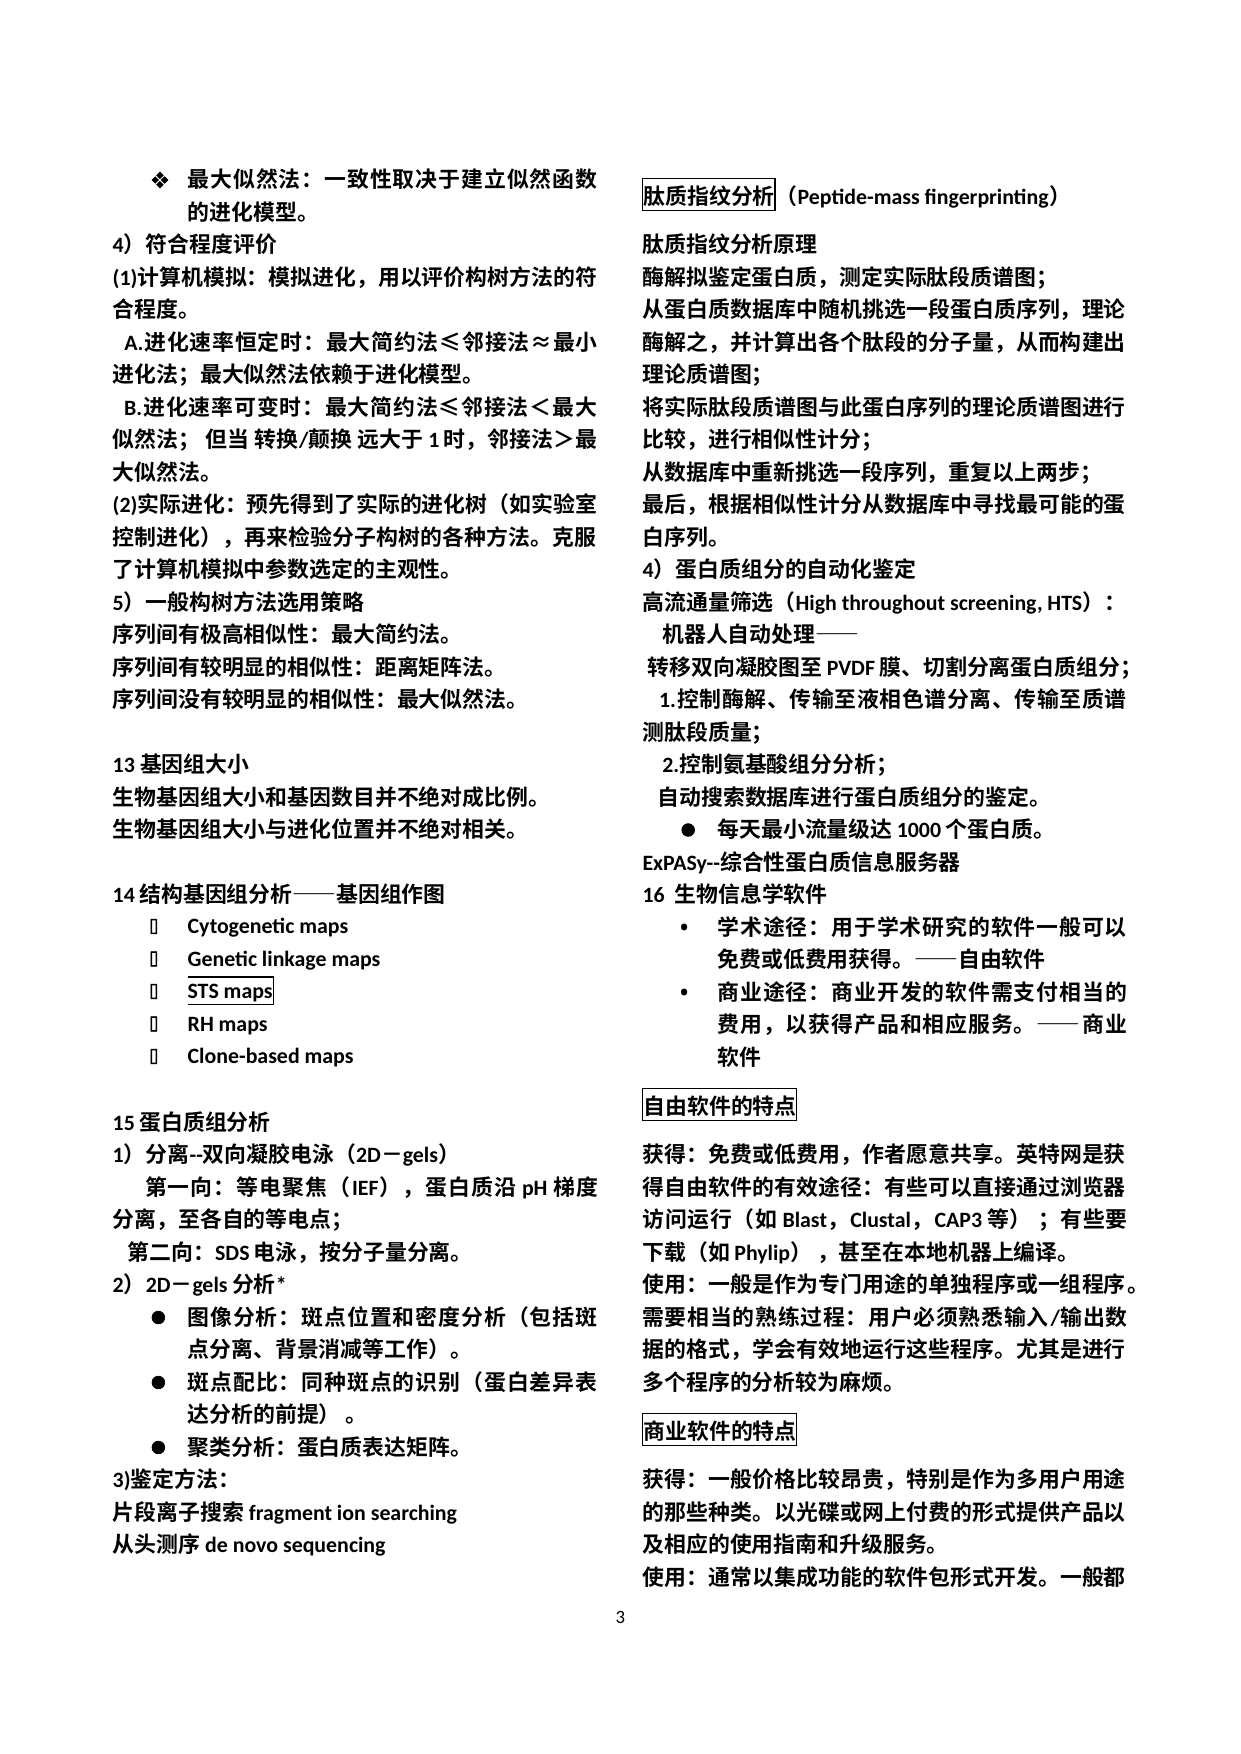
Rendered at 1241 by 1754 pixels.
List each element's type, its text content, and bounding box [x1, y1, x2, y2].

text 片段离子搜索 fragment ion searching [112, 1494, 598, 1527]
list 斑点配比：同种斑点的识别（蛋白差异表达分析的前提） 。 [150, 1364, 598, 1429]
text 序列间有极高相似性：最大简约法。 [112, 617, 598, 649]
list Genetic linkage maps [150, 942, 598, 974]
text 生物基因组大小和基因数目并不绝对成比例。 [112, 779, 598, 812]
text 15蛋白质组分析 [112, 1104, 598, 1137]
text 自动搜索数据库进行蛋白质组分的鉴定。 [642, 779, 1128, 812]
list 学术途径：用于学术研究的软件一般可以免费或低费用获得。——自由软件 [680, 909, 1128, 974]
text ExPASy--综合性蛋白质信息服务器 [642, 844, 1128, 877]
list Cytogenetic maps [150, 909, 598, 942]
text 肽质指纹分析（Peptide-mass fingerprinting） [642, 162, 1128, 227]
list 聚类分析：蛋白质表达矩阵。 [150, 1429, 598, 1462]
text 获得：一般价格比较昂贵，特别是作为多用户用途的那些种类。以光碟或网上付费的形式提供产品以及相应的使用指南和升级服务。 [642, 1462, 1128, 1559]
text 高流通量筛选（High throughout screening, HTS）： [642, 584, 1128, 617]
text 4）蛋白质组分的自动化鉴定 [642, 552, 1128, 584]
list 商业途径：商业开发的软件需支付相当的费用，以获得产品和相应服务。——商业软件 [680, 974, 1128, 1072]
text 第二向：SDS电泳，按分子量分离。 [112, 1234, 598, 1267]
text 1）分离--双向凝胶电泳（2D－gels） [112, 1137, 598, 1169]
list STS maps [150, 974, 598, 1007]
text 从蛋白质数据库中随机挑选一段蛋白质序列，理论酶解之，并计算出各个肽段的分子量，从而构建出理论质谱图； [642, 292, 1128, 389]
list 每天最小流量级达1000个蛋白质。 [680, 812, 1128, 844]
text A.进化速率恒定时：最大简约法≤邻接法≈最小进化法；最大似然法依赖于进化模型。 [112, 324, 598, 389]
text 肽质指纹分析原理 [642, 227, 1128, 259]
text 生物基因组大小与进化位置并不绝对相关。 [112, 812, 598, 844]
text 1.控制酶解、传输至液相色谱分离、传输至质谱测肽段质量； [642, 682, 1128, 747]
text 14结构基因组分析——基因组作图 [112, 877, 598, 909]
text 3)鉴定方法： [112, 1462, 598, 1494]
list 最大似然法：一致性取决于建立似然函数的进化模型。 [150, 162, 598, 227]
text 5）一般构树方法选用策略 [112, 584, 598, 617]
text 序列间没有较明显的相似性：最大似然法。 [112, 682, 598, 714]
text 2.控制氨基酸组分分析； [642, 747, 1128, 779]
list 图像分析：斑点位置和密度分析（包括斑点分离、背景消减等工作）。 [150, 1299, 598, 1364]
list Clone-based maps [150, 1039, 598, 1072]
text 使用：一般是作为专门用途的单独程序或一组程序。需要相当的熟练过程：用户必须熟悉输入/输出数据的格式，学会有效地运行这些程序。尤其是进行多个程序的分析较为麻烦。 [642, 1267, 1128, 1397]
list RH maps [150, 1007, 598, 1039]
text 13 基因组大小 [112, 747, 598, 779]
text 使用：通常以集成功能的软件包形式开发。一般都提供运行程序的友好环境，利于不同功能的程序之间的相互调用或顺序运作。 [642, 1559, 1128, 1592]
text 从数据库中重新挑选一段序列，重复以上两步； [642, 454, 1128, 487]
text 2）2D－gels分析* [112, 1267, 598, 1299]
text 序列间有较明显的相似性：距离矩阵法。 [112, 649, 598, 682]
text (2)实际进化：预先得到了实际的进化树（如实验室控制进化），再来检验分子构树的各种方法。克服了计算机模拟中参数选定的主观性。 [112, 487, 598, 584]
text 将实际肽段质谱图与此蛋白序列的理论质谱图进行比较，进行相似性计分； [642, 389, 1128, 454]
text 获得：免费或低费用，作者愿意共享。英特网是获得自由软件的有效途径：有些可以直接通过浏览器访问运行（如Blast，Clustal，CAP3等） ；有些要下载（如Phylip） ，甚至在本地机器上编译。 [642, 1137, 1128, 1267]
text 酶解拟鉴定蛋白质，测定实际肽段质谱图； [642, 259, 1128, 292]
text 16 生物信息学软件 [642, 877, 1128, 909]
text 自由软件的特点 [642, 1072, 1128, 1137]
text B.进化速率可变时：最大简约法≤邻接法＜最大似然法； 但当 转换/颠换 远大于1时，邻接法＞最大似然法。 [112, 389, 598, 487]
text 从头测序 de novo sequencing [112, 1527, 598, 1559]
text 机器人自动处理—— [642, 617, 1128, 649]
text 转移双向凝胶图至PVDF膜、切割分离蛋白质组分； [642, 649, 1128, 682]
text 4）符合程度评价 [112, 227, 598, 259]
text 第一向：等电聚焦（IEF），蛋白质沿pH梯度分离，至各自的等电点； [112, 1169, 598, 1234]
text 商业软件的特点 [642, 1397, 1128, 1462]
text (1)计算机模拟：模拟进化，用以评价构树方法的符合程度。 [112, 259, 598, 324]
text 最后，根据相似性计分从数据库中寻找最可能的蛋白序列。 [642, 487, 1128, 552]
